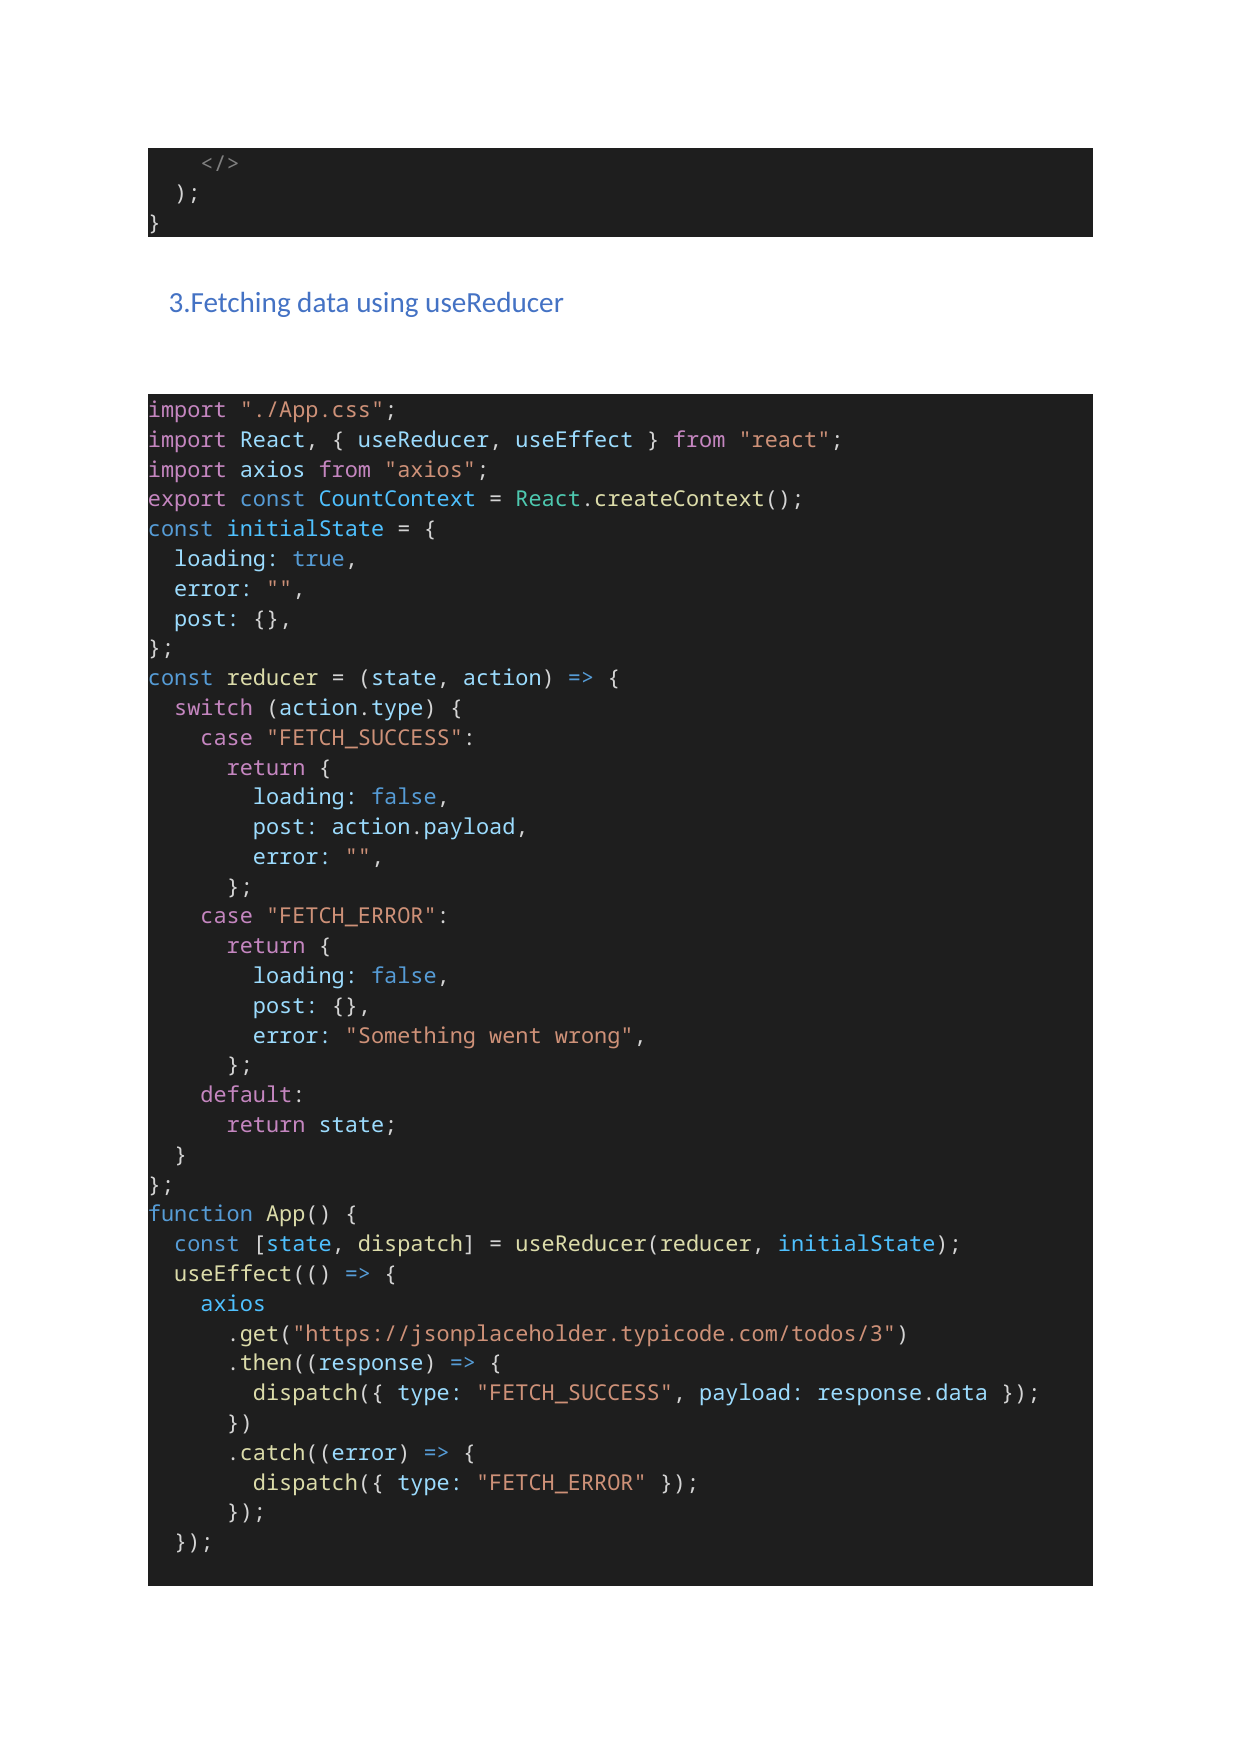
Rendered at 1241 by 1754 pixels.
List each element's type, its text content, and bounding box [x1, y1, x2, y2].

text import axios from "axios"; [148, 454, 1093, 483]
text .then((response) => { [148, 1347, 1093, 1377]
text error: "Something went wrong", [148, 1020, 1093, 1049]
text }); [148, 1526, 1093, 1556]
text dispatch({ type: "FETCH_SUCCESS", payload: response.data }); [148, 1377, 1093, 1407]
text } [148, 207, 1093, 237]
text default: [148, 1079, 1093, 1109]
text loading: true, [148, 543, 1093, 573]
text case "FETCH_SUCCESS": [148, 722, 1093, 752]
text }) [148, 1407, 1093, 1437]
text return { [148, 752, 1093, 781]
text }; [148, 1049, 1093, 1079]
text }; [148, 1169, 1093, 1198]
text post: {}, [148, 603, 1093, 632]
text const initialState = { [148, 513, 1093, 543]
text return state; [148, 1109, 1093, 1139]
text switch (action.type) { [148, 692, 1093, 722]
text post: {}, [148, 990, 1093, 1020]
text export const CountContext = React.createContext(); [148, 483, 1093, 513]
text post: action.payload, [148, 811, 1093, 841]
text }; [148, 871, 1093, 901]
text import "./App.css"; [148, 394, 1093, 424]
text case "FETCH_ERROR": [148, 901, 1093, 930]
text useEffect(() => { [148, 1258, 1093, 1288]
text return { [148, 930, 1093, 960]
text } [148, 1139, 1093, 1169]
text loading: false, [148, 781, 1093, 811]
text dispatch({ type: "FETCH_ERROR" }); [148, 1467, 1093, 1496]
text error: "", [148, 841, 1093, 871]
text const reducer = (state, action) => { [148, 662, 1093, 692]
text ); [148, 177, 1093, 207]
text loading: false, [148, 960, 1093, 990]
text import React, { useReducer, useEffect } from "react"; [148, 424, 1093, 454]
text </> [148, 148, 1093, 177]
text function App() { [148, 1198, 1093, 1228]
text .get("https://jsonplaceholder.typicode.com/todos/3") [148, 1318, 1093, 1347]
text .catch((error) => { [148, 1437, 1093, 1467]
text error: "", [148, 573, 1093, 603]
text axios [148, 1288, 1093, 1318]
text }); [148, 1496, 1093, 1526]
text }; [148, 632, 1093, 662]
text const [state, dispatch] = useReducer(reducer, initialState); [148, 1228, 1093, 1258]
text 3.Fetching data using useReducer [148, 284, 1093, 319]
